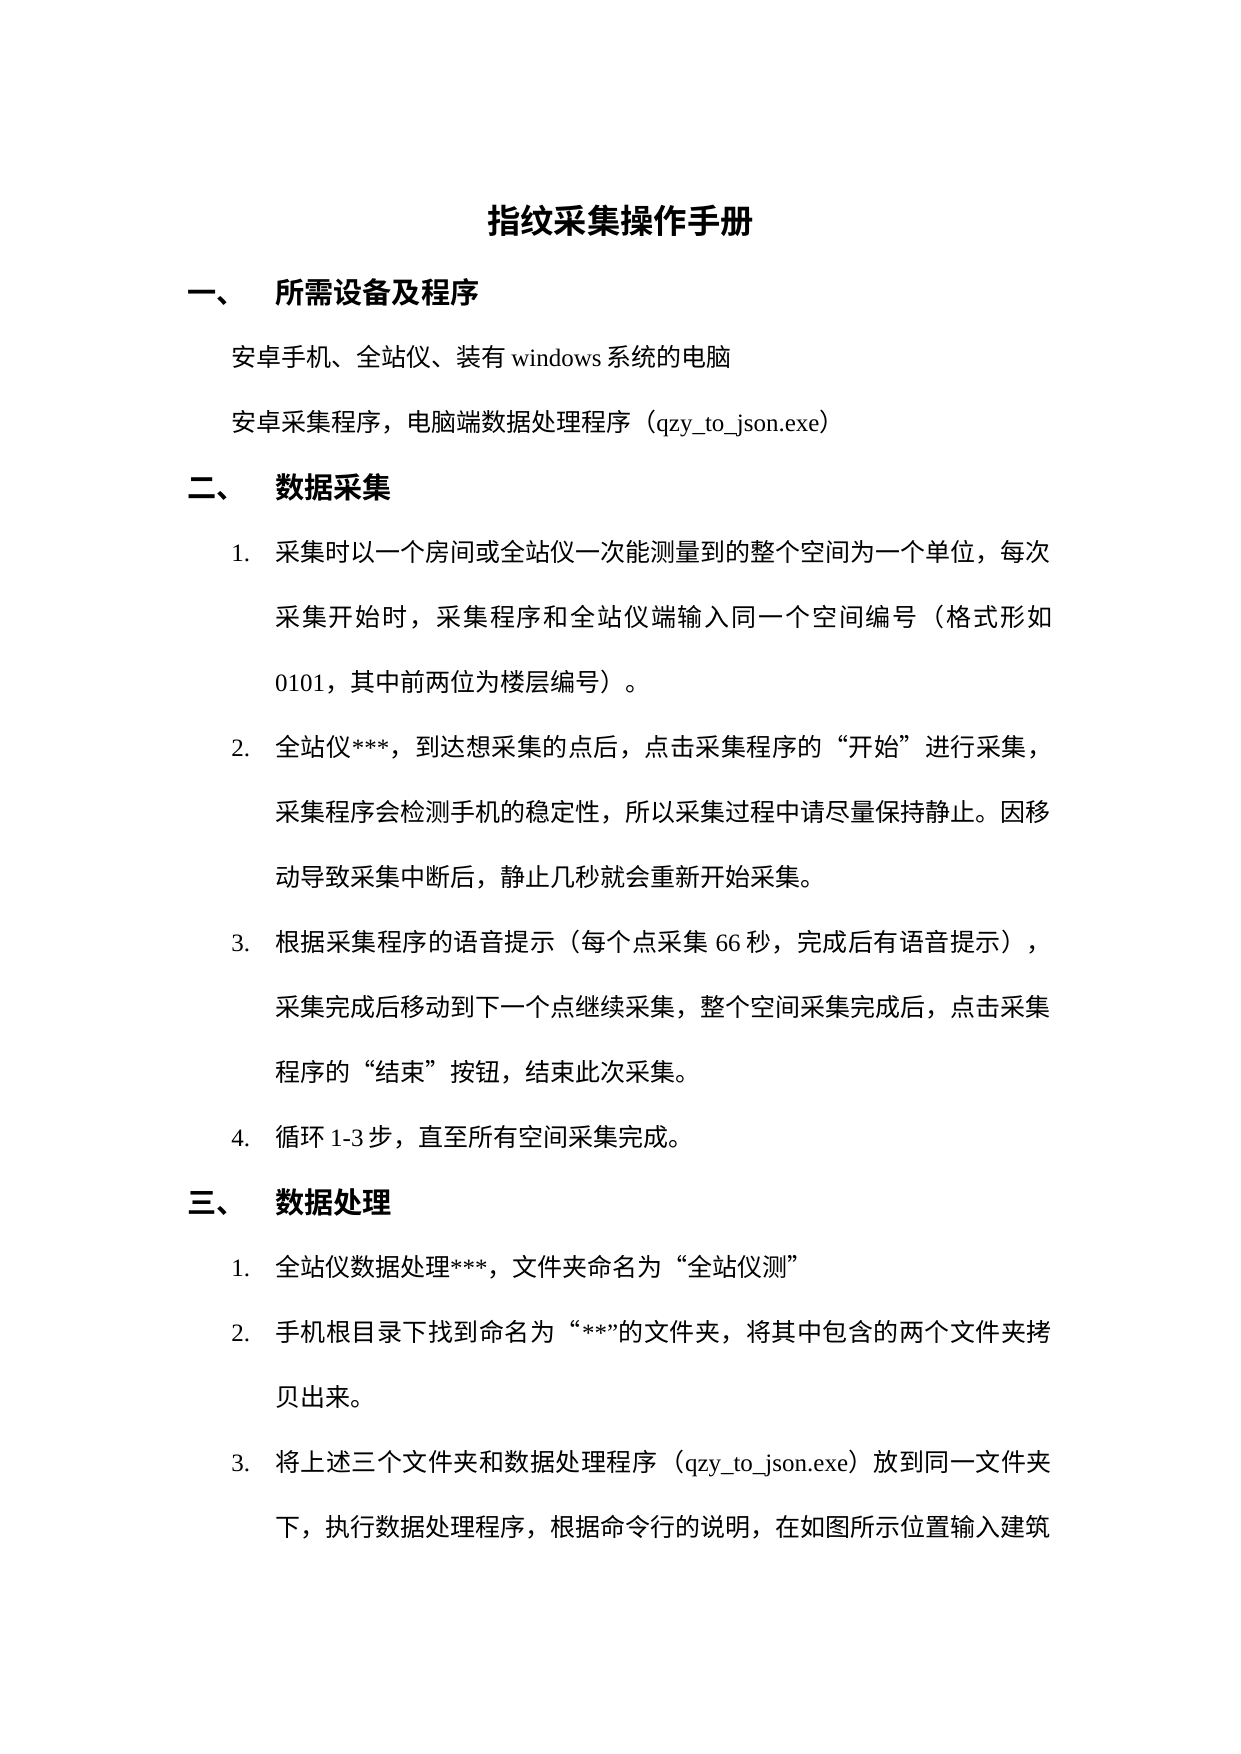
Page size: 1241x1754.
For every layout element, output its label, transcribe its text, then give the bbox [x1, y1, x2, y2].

list 采集时以一个房间或全站仪一次能测量到的整个空间为一个单位，每次采集开始时，采集程序和全站仪端输入同一个空间编号（格式形如0101，其中前两位为楼层编号）。 [231, 518, 1053, 713]
list 安卓采集程序，电脑端数据处理程序（qzy_to_json.exe） [231, 388, 1053, 453]
list 手机根目录下找到命名为“**”的文件夹，将其中包含的两个文件夹拷贝出来。 [231, 1298, 1053, 1428]
list 数据处理 [187, 1168, 1053, 1233]
list 全站仪***，到达想采集的点后，点击采集程序的“开始”进行采集，采集程序会检测手机的稳定性，所以采集过程中请尽量保持静止。因移动导致采集中断后，静止几秒就会重新开始采集。 [231, 713, 1053, 908]
list 根据采集程序的语音提示（每个点采集66秒，完成后有语音提示），采集完成后移动到下一个点继续采集，整个空间采集完成后，点击采集程序的“结束”按钮，结束此次采集。 [231, 908, 1053, 1103]
list 全站仪数据处理***，文件夹命名为“全站仪测” [231, 1233, 1053, 1298]
list 循环1-3步，直至所有空间采集完成。 [231, 1103, 1053, 1168]
list 将上述三个文件夹和数据处理程序（qzy_to_json.exe）放到同一文件夹下，执行数据处理程序，根据命令行的说明，在如图所示位置输入建筑名称。 [231, 1428, 1053, 1558]
title 指纹采集操作手册 [187, 187, 1053, 252]
list 安卓手机、全站仪、装有windows系统的电脑 [231, 323, 1053, 388]
list 数据采集 [187, 453, 1053, 518]
list 所需设备及程序 [187, 258, 1053, 323]
